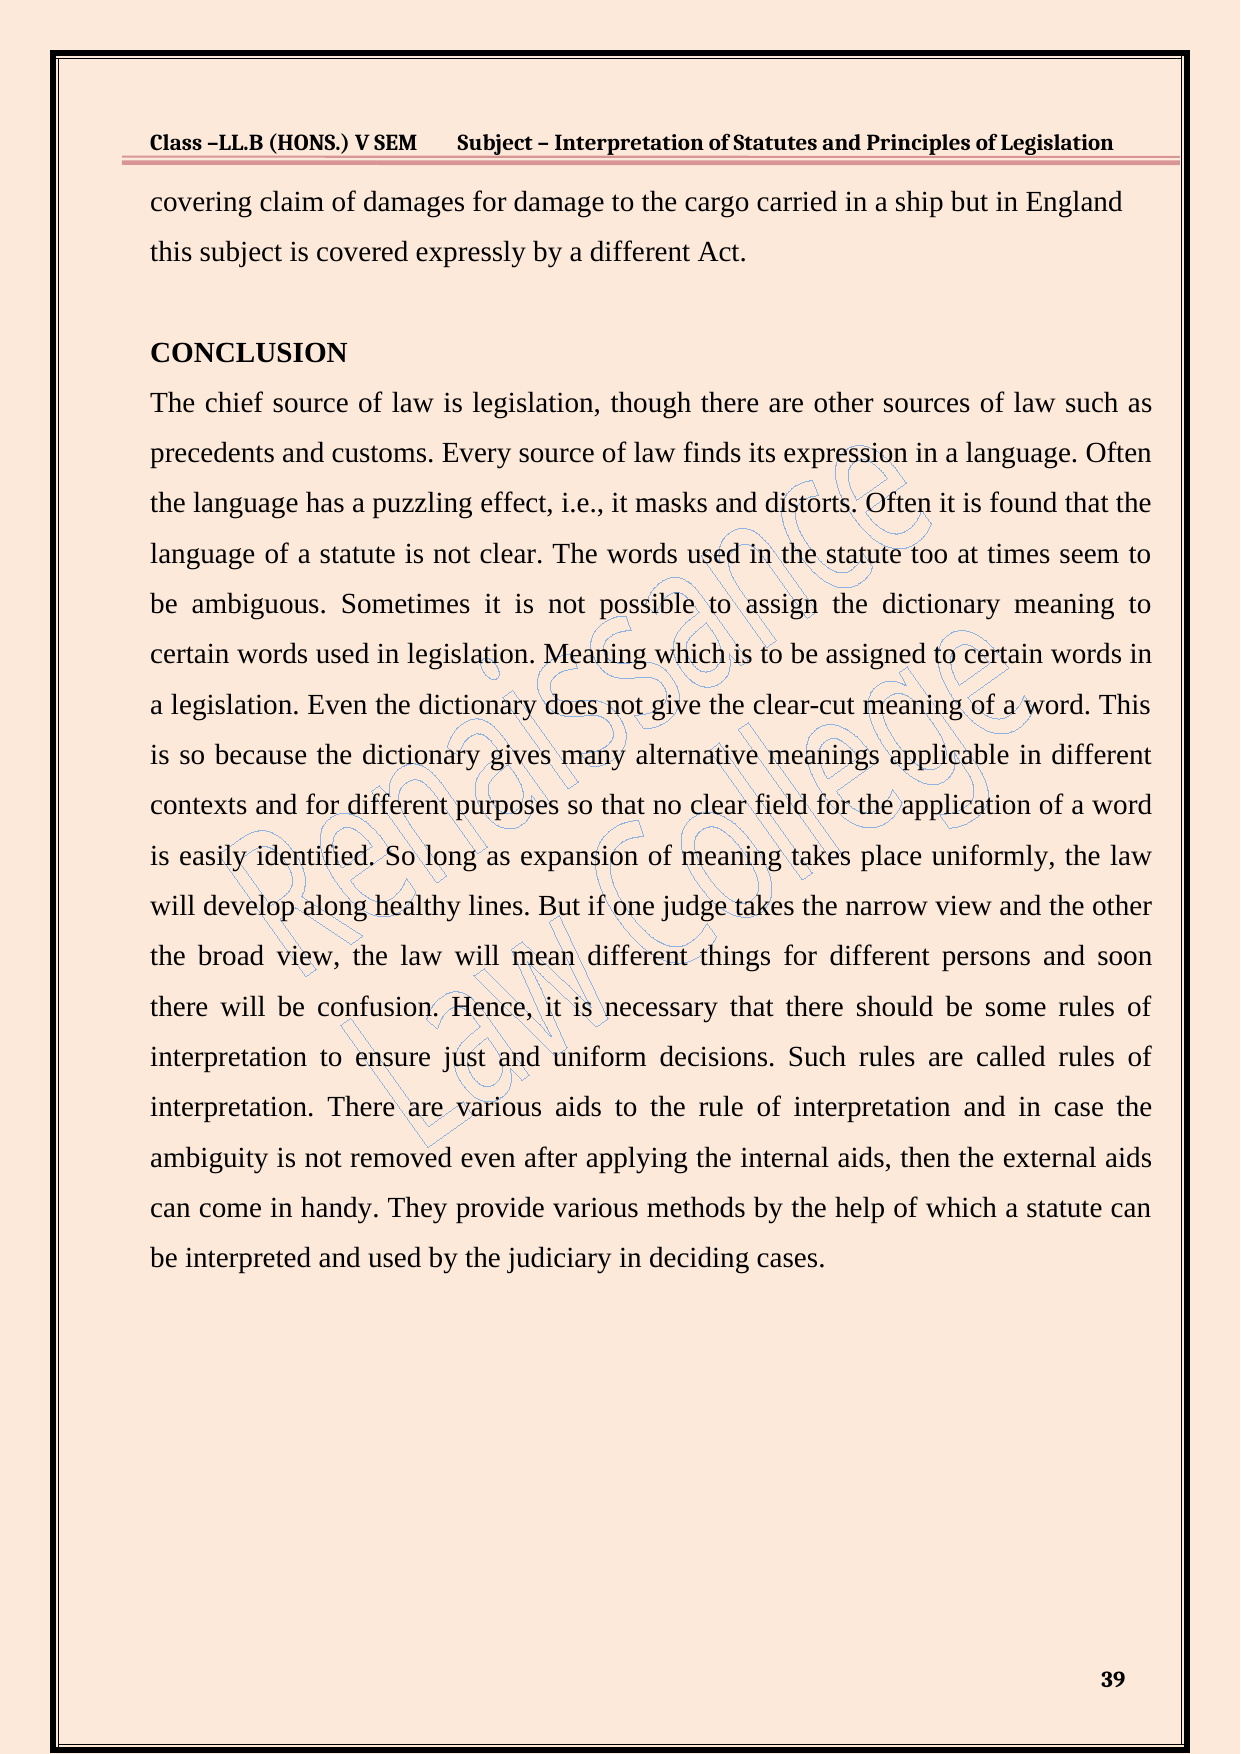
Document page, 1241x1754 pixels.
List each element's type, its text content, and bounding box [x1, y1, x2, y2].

text CONCLUSION [150, 335, 1153, 368]
text The chief source of law is legislation, though there are other sources of law such as precedents and customs. Every source of law finds its expression in a language. Often the language has a puzzling effect, i.e., it masks and distorts. Often it is found that the language of a statute is not clear. The words used in the statute too at times seem to be ambiguous. Sometimes it is not possible to assign the dictionary meaning to certain words used in legislation. Meaning which is to be assigned to certain words in a legislation. Even the dictionary does not give the clear-cut meaning of a word. This is so because the dictionary gives many alternative meanings applicable in different contexts and for different purposes so that no clear field for the application of a word is easily identified. So long as expansion of meaning takes place uniformly, the law will develop along healthy lines. But if one judge takes the narrow view and the other the broad view, the law will mean different things for different persons and soon there will be confusion. Hence, it is necessary that there should be some rules of interpretation to ensure just and uniform decisions. Such rules are called rules of interpretation. There are various aids to the rule of interpretation and in case the ambiguity is not removed even after applying the internal aids, then the external aids can come in handy. They provide various methods by the help of which a statute can be interpreted and used by the judiciary in deciding cases. [150, 385, 1153, 1274]
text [150, 184, 1153, 268]
